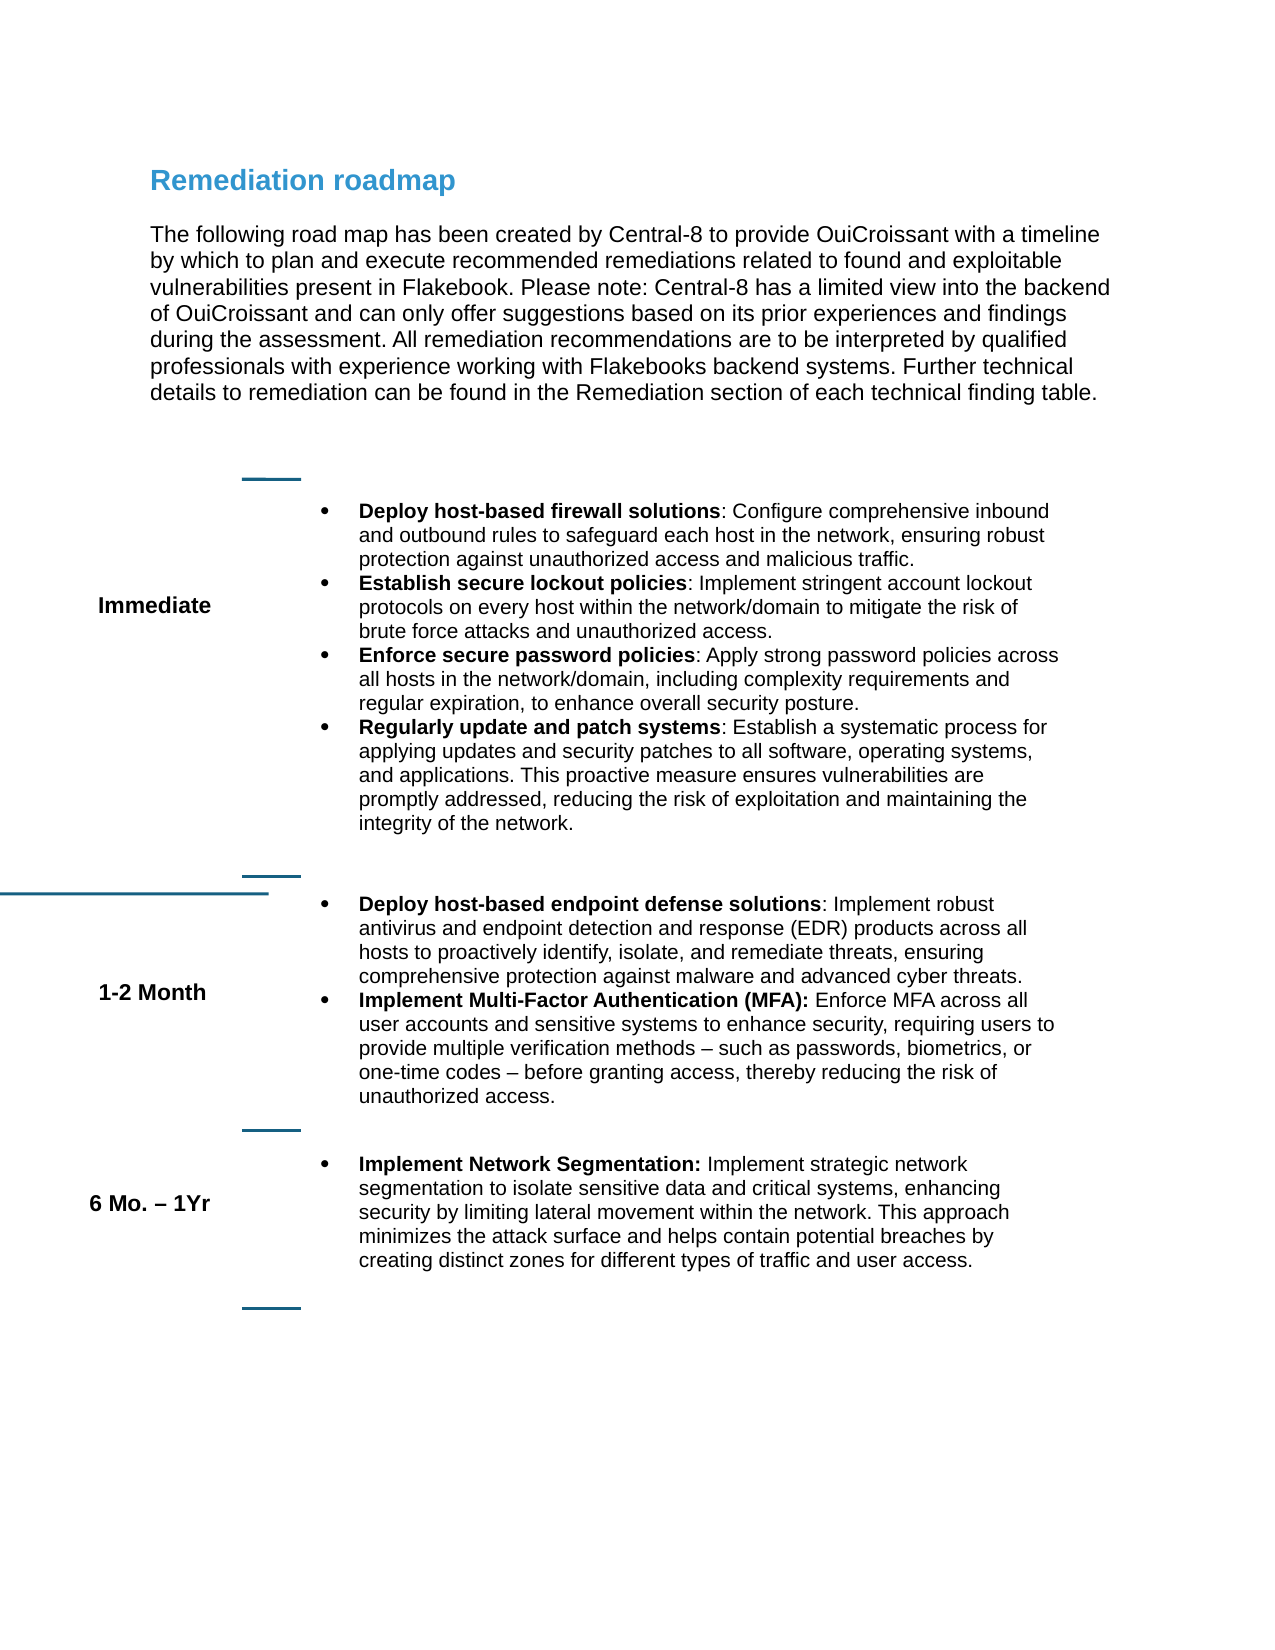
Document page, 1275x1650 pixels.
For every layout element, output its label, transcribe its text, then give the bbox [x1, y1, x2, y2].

subtitle Remediation roadmap [150, 162, 1125, 196]
text The following road map has been created by Central-8 to provide OuiCroissant with a timeline by which to plan and execute recommended remediations related to found and exploitable vulnerabilities present in Flakebook. Please note: Central-8 has a limited view into the backend of OuiCroissant and can only offer suggestions based on its prior experiences and findings during the assessment. All remediation recommendations are to be interpreted by qualified professionals with experience working with Flakebooks backend systems. Further technical details to remediation can be found in the Remediation section of each technical finding table. [150, 221, 1125, 406]
